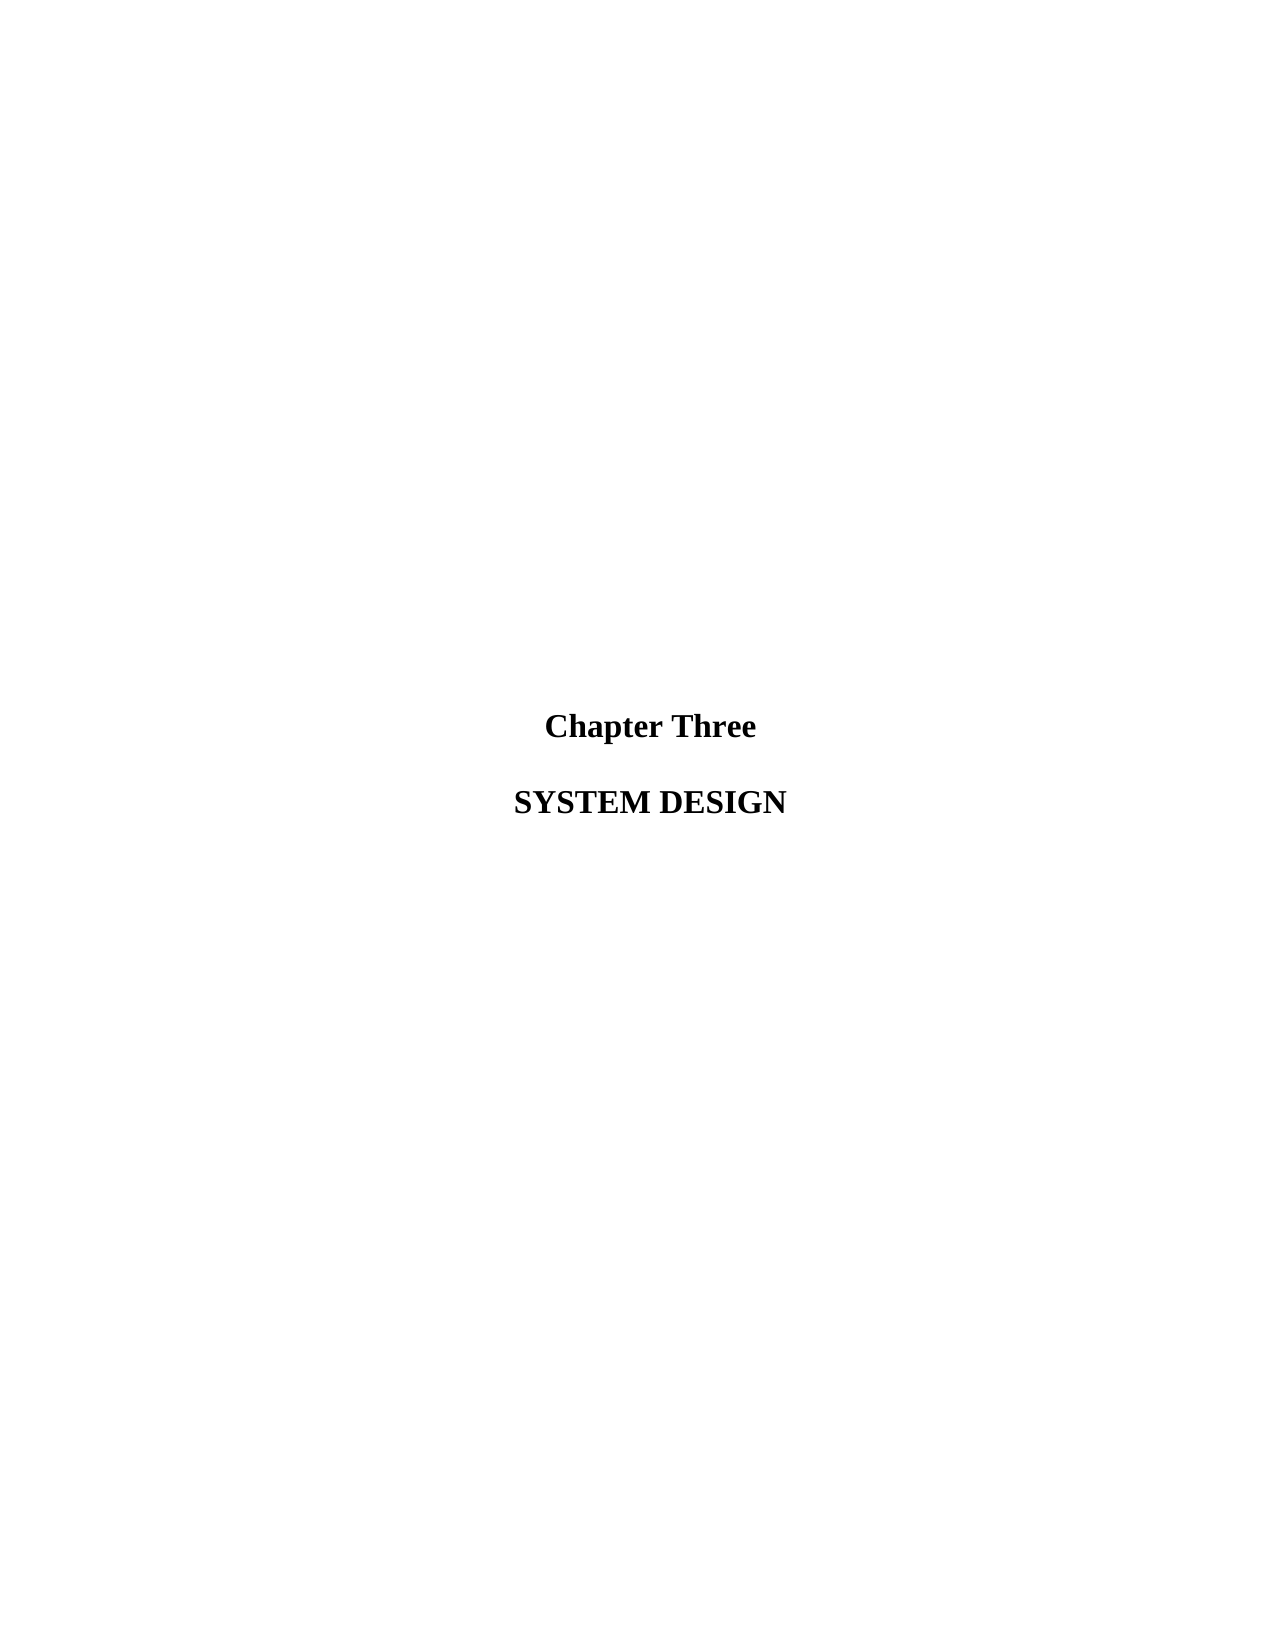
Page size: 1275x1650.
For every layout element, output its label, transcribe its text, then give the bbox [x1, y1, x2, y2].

text SYSTEM DESIGN [206, 782, 1095, 821]
text Chapter Three [206, 706, 1095, 744]
